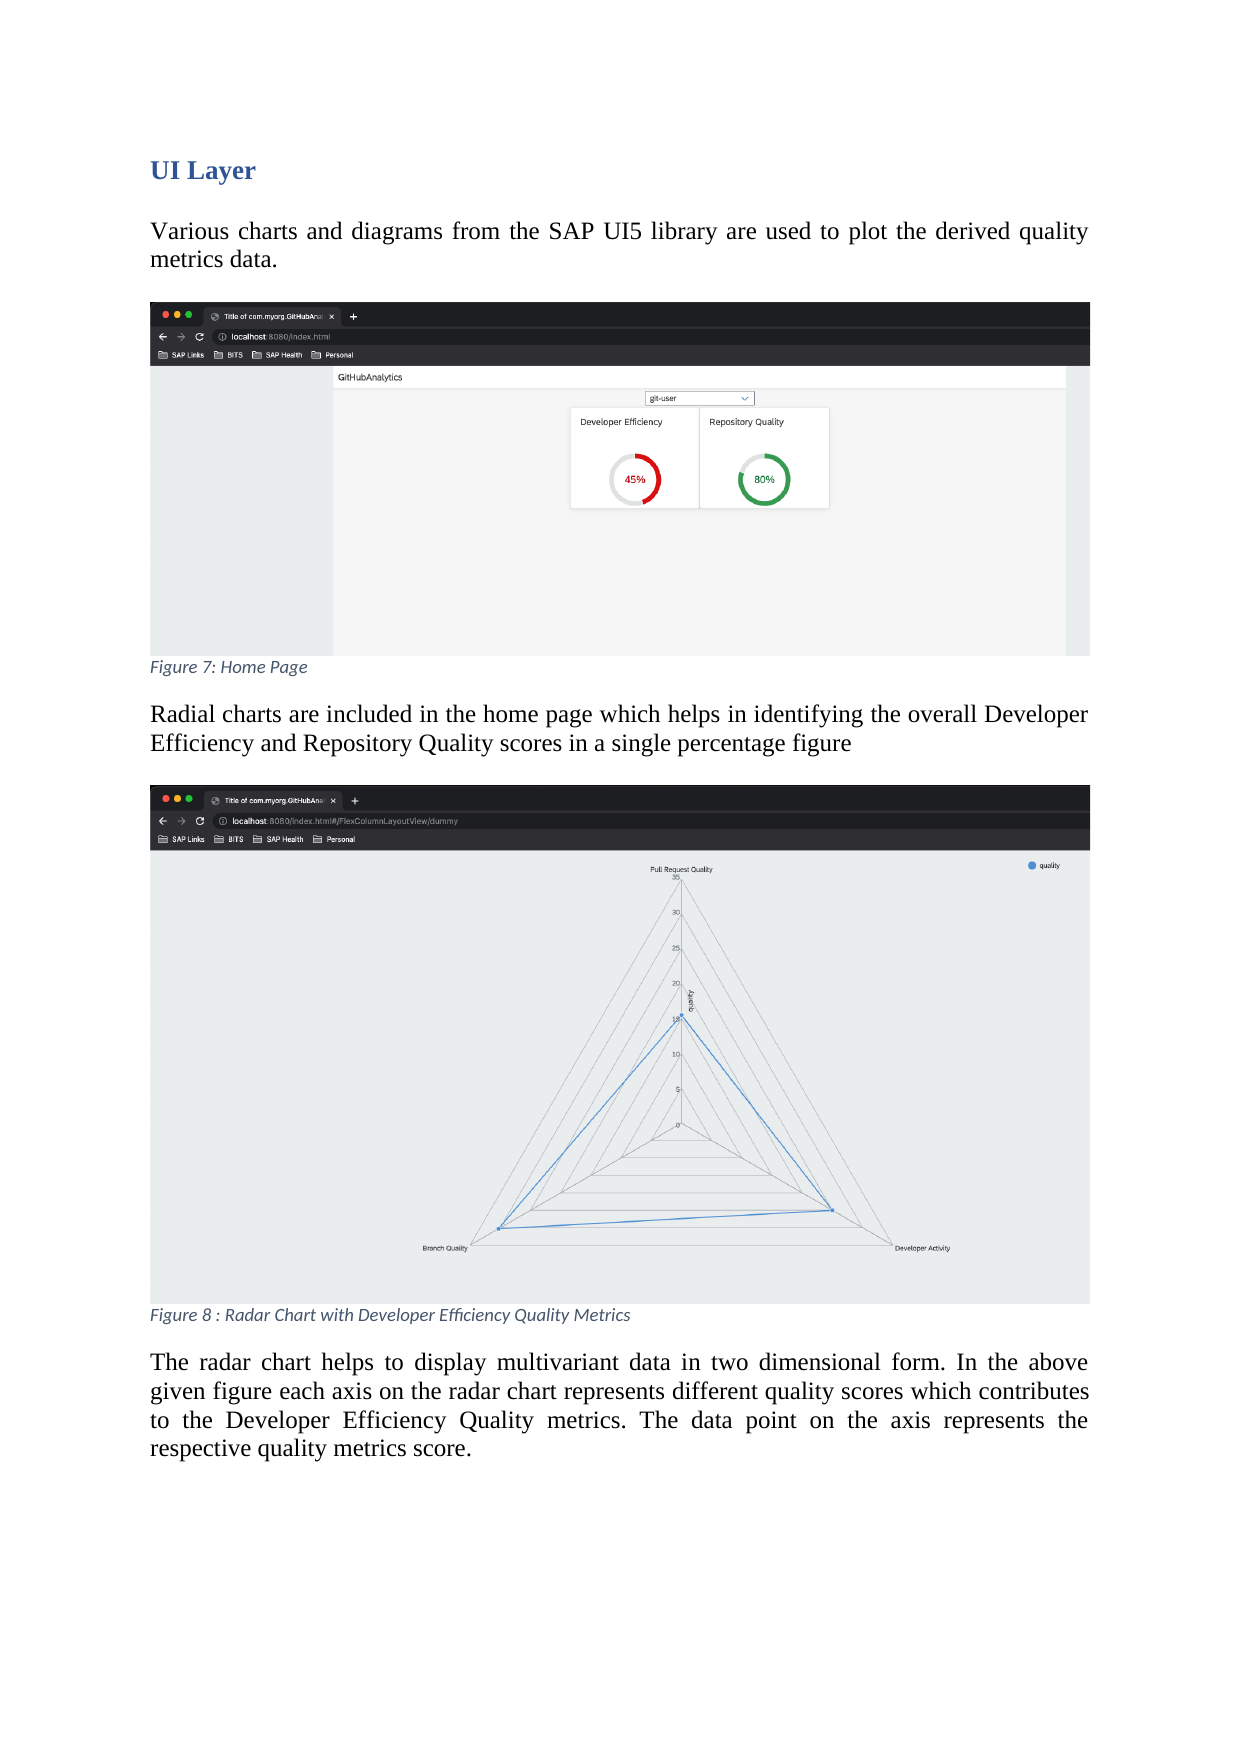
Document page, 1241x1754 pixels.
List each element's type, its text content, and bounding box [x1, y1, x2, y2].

text Radial charts are included in the home page which helps in identifying the overall Developer Efficiency and Repository Quality scores in a single percentage figure [150, 699, 1090, 757]
text Figure 7: Home Page [150, 656, 1090, 678]
text The radar chart helps to display multivariant data in two dimensional form. In the above given figure each axis on the radar chart represents different quality scores which contributes to the Developer Efficiency Quality metrics. The data point on the axis represents the respective quality metrics score. [150, 1347, 1090, 1462]
subtitle UI Layer [150, 154, 1090, 185]
text Figure 8 : Radar Chart with Developer Efficiency Quality Metrics [150, 1304, 1090, 1326]
text Various charts and diagrams from the SAP UI5 library are used to plot the derived quality metrics data. [150, 216, 1090, 273]
picture [150, 785, 1091, 1304]
picture [150, 302, 1091, 656]
